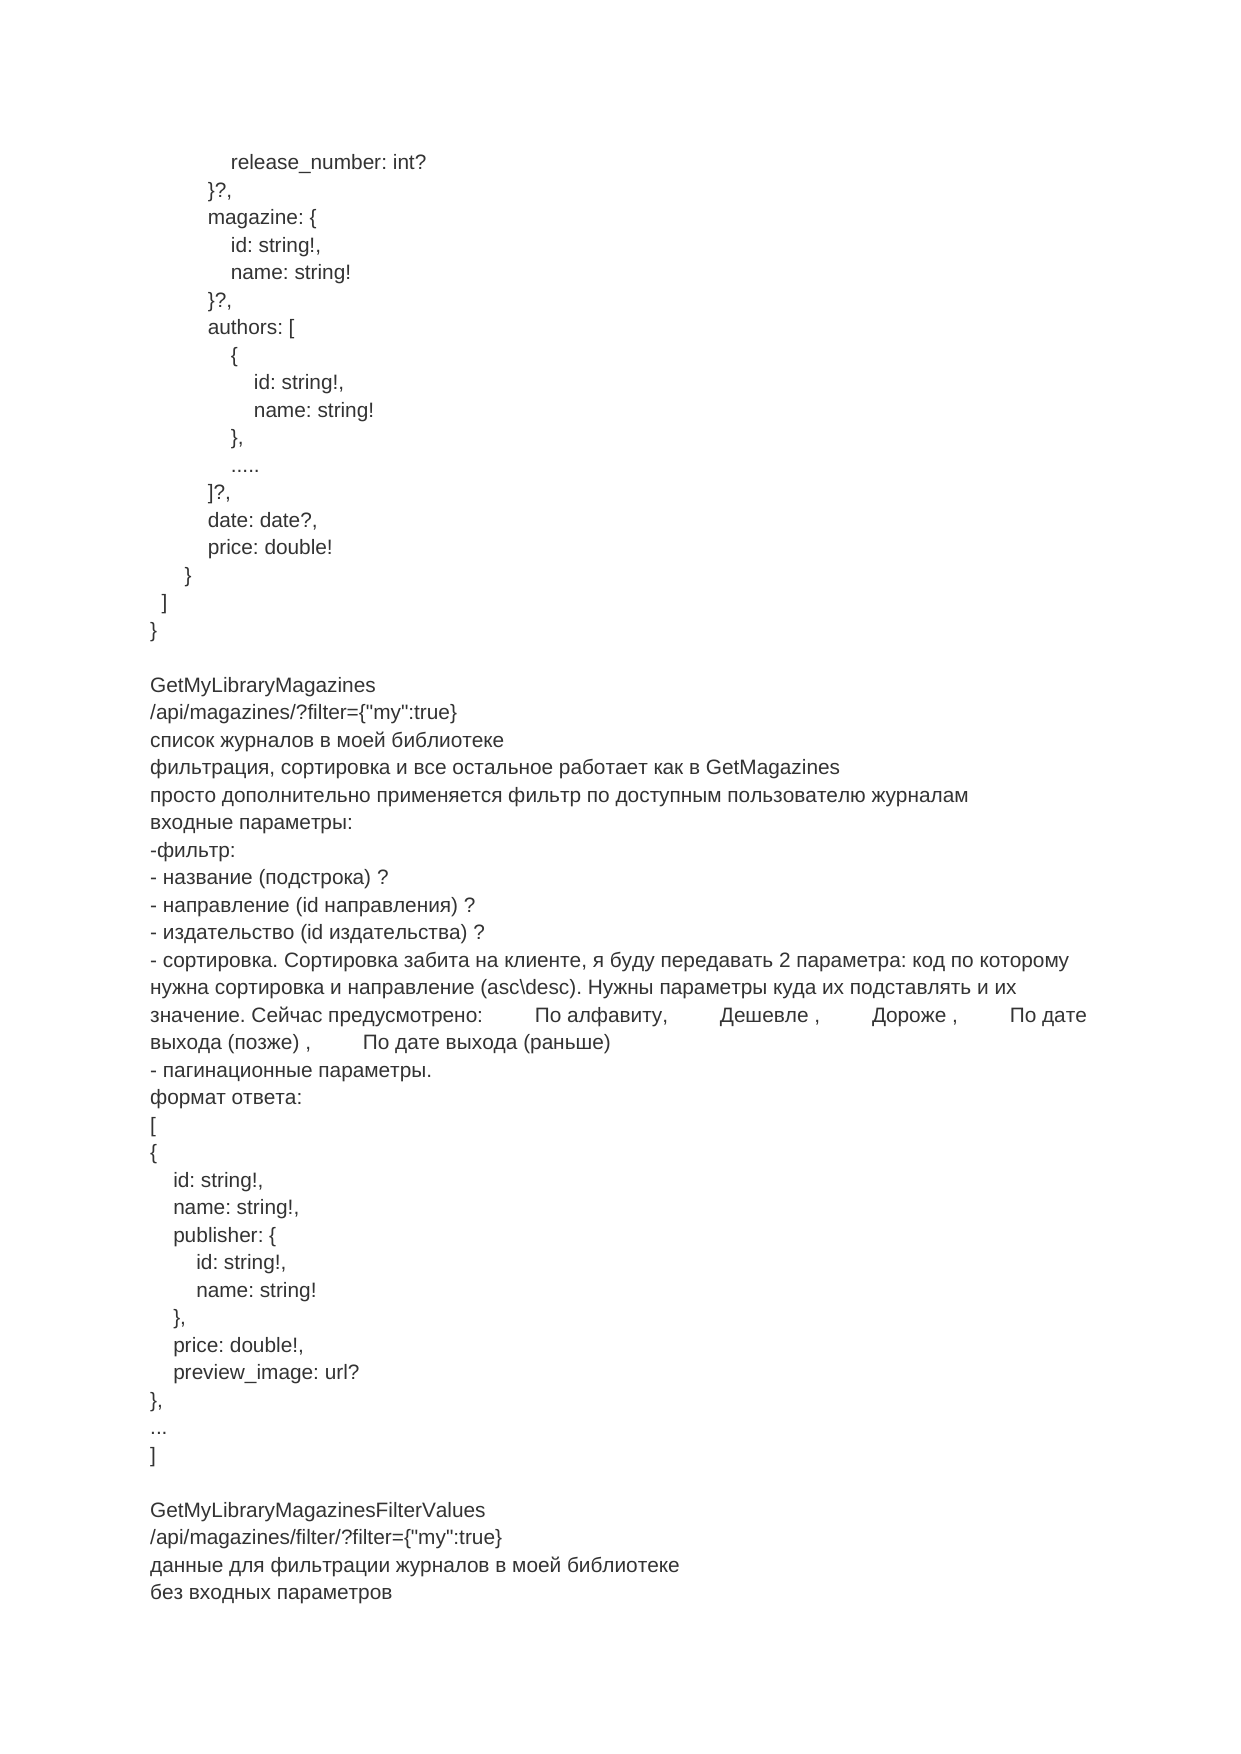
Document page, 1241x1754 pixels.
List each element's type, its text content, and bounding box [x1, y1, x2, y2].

text name: string! [150, 260, 1090, 284]
text }?, [150, 287, 1090, 311]
text id: string!, [150, 232, 1090, 256]
text - издательство (id издательства) ? [150, 920, 1090, 944]
text фильтрация, сортировка и все остальное работает как в GetMagazines [150, 755, 1090, 779]
text без входных параметров [150, 1580, 1090, 1604]
text magazine: { [150, 205, 1090, 229]
text name: string! [150, 397, 1090, 421]
text данные для фильтрации журналов в моей библиотеке [150, 1552, 1090, 1576]
text - направление (id направления) ? [150, 892, 1090, 916]
text }, [150, 1305, 1090, 1329]
text { [150, 342, 1090, 366]
text }, [150, 1387, 1090, 1411]
text - пагинационные параметры. [150, 1057, 1090, 1081]
text authors: [ [150, 315, 1090, 339]
text } [150, 562, 1090, 586]
text GetMyLibraryMagazines [150, 672, 1090, 696]
text ... [150, 1415, 1090, 1439]
text preview_image: url? [150, 1360, 1090, 1384]
text - сортировка. Сортировка забита на клиенте, я буду передавать 2 параметра: код по которому нужна сортировка и направление (asc\desc). Нужны параметры куда их подставлять и их значение. Сейчас предусмотрено: По алфавиту, Дешевле , Дороже , По дате выхода (позже) , По дате выхода (раньше) [150, 947, 1090, 1054]
text publisher: { [150, 1222, 1090, 1246]
text { [150, 1140, 1090, 1164]
text /api/magazines/?filter={"my":true} [150, 700, 1090, 724]
text release_number: int? [150, 150, 1090, 174]
text ] [150, 1442, 1090, 1466]
text - название (подстрока) ? [150, 865, 1090, 889]
text ]?, [150, 480, 1090, 504]
text входные параметры: [150, 810, 1090, 834]
text }, [150, 425, 1090, 449]
text -фильтр: [150, 837, 1090, 861]
text price: double!, [150, 1332, 1090, 1356]
text }?, [150, 177, 1090, 201]
text id: string!, [150, 1167, 1090, 1191]
text } [150, 617, 1090, 641]
text ..... [150, 452, 1090, 476]
text name: string! [150, 1277, 1090, 1301]
text просто дополнительно применяется фильтр по доступным пользователю журналам [150, 782, 1090, 806]
text /api/magazines/filter/?filter={"my":true} [150, 1525, 1090, 1549]
text date: date?, [150, 507, 1090, 531]
text формат ответа: [150, 1085, 1090, 1109]
text список журналов в моей библиотеке [150, 727, 1090, 751]
text name: string!, [150, 1195, 1090, 1219]
text id: string!, [150, 1250, 1090, 1274]
text ] [150, 590, 1090, 614]
text GetMyLibraryMagazinesFilterValues [150, 1497, 1090, 1521]
text [ [150, 1112, 1090, 1136]
text id: string!, [150, 370, 1090, 394]
text price: double! [150, 535, 1090, 559]
